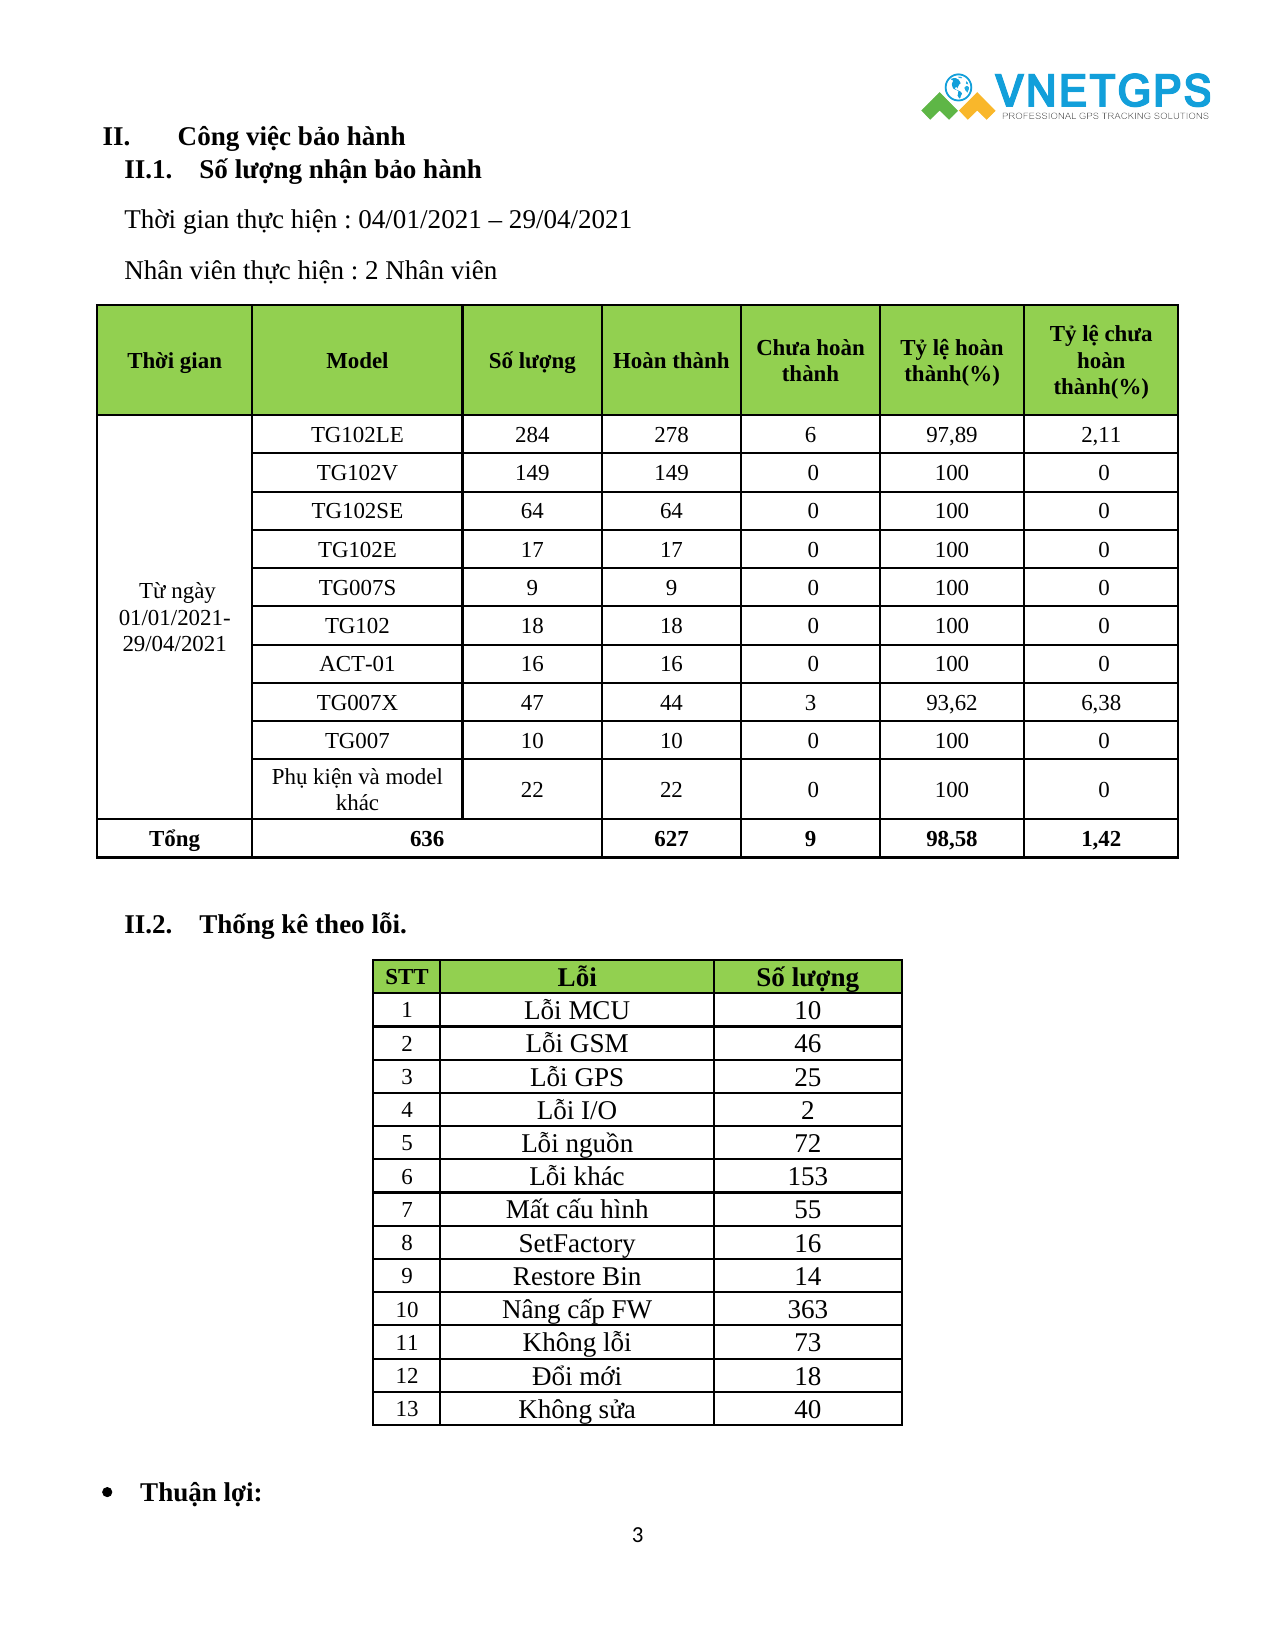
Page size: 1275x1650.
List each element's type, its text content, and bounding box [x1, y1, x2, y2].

table_cell 10 [715, 994, 901, 1025]
table_cell 40 [715, 1393, 901, 1424]
table_cell 3 [742, 684, 879, 720]
table_header Chưa hoàn thành [742, 306, 879, 414]
table_cell 9 [374, 1260, 439, 1291]
table_cell 3 [374, 1061, 439, 1092]
table_cell 149 [464, 454, 601, 491]
table_cell 0 [742, 760, 879, 818]
table_cell Lỗi GPS [441, 1061, 713, 1092]
table_cell 64 [603, 493, 740, 529]
table_cell 98,58 [881, 820, 1023, 856]
table_cell 11 [374, 1326, 439, 1358]
table_cell 9 [742, 820, 879, 856]
table_cell 0 [742, 646, 879, 682]
table_header STT [374, 961, 439, 992]
table_cell 0 [742, 531, 879, 567]
table_cell 10 [374, 1293, 439, 1324]
table_cell 55 [715, 1194, 901, 1225]
table_cell 46 [715, 1028, 901, 1058]
table_cell 100 [881, 760, 1023, 818]
table_header Lỗi [441, 961, 713, 992]
table_cell 73 [715, 1326, 901, 1358]
table_cell 22 [464, 760, 601, 818]
table_cell 0 [1025, 493, 1177, 529]
picture [921, 73, 1210, 120]
table_cell 17 [603, 531, 740, 567]
table_cell 6 [742, 416, 879, 452]
table_cell 9 [464, 569, 601, 605]
table_cell 0 [1025, 569, 1177, 605]
table_cell Lỗi nguồn [441, 1127, 713, 1158]
table_cell Lỗi khác [441, 1160, 713, 1191]
table_cell 0 [742, 607, 879, 643]
table_cell 636 [253, 820, 601, 856]
table_cell 16 [464, 646, 601, 682]
table_cell Mất cấu hình [441, 1194, 713, 1225]
list Thuận lợi: [102, 1476, 1210, 1508]
table_cell 10 [603, 722, 740, 758]
table_cell Tổng [98, 820, 251, 856]
table_cell TG007S [253, 569, 461, 605]
table_cell 0 [1025, 531, 1177, 567]
table_cell 18 [715, 1360, 901, 1391]
table_cell 149 [603, 454, 740, 491]
table_header Model [253, 306, 461, 414]
table_cell TG102E [253, 531, 461, 567]
table_header Thời gian [98, 306, 251, 414]
table_cell TG007X [253, 684, 461, 720]
table_cell 72 [715, 1127, 901, 1158]
table_cell ACT-01 [253, 646, 461, 682]
table_cell 284 [464, 416, 601, 452]
table_cell 1,42 [1025, 820, 1177, 856]
table_cell 153 [715, 1160, 901, 1191]
table_cell 100 [881, 454, 1023, 491]
table_cell Lỗi MCU [441, 994, 713, 1025]
table_cell 100 [881, 646, 1023, 682]
table_cell 14 [715, 1260, 901, 1291]
text Nhân viên thực hiện : 2 Nhân viên [124, 254, 1210, 285]
table_cell 17 [464, 531, 601, 567]
table_cell 0 [1025, 607, 1177, 643]
table_cell 2 [715, 1094, 901, 1125]
text Thời gian thực hiện : 04/01/2021 – 29/04/2021 [124, 204, 1210, 235]
table_header Số lượng [715, 961, 901, 992]
table_cell TG102LE [253, 416, 461, 452]
table_cell 44 [603, 684, 740, 720]
table_cell 100 [881, 722, 1023, 758]
table_cell 2 [374, 1028, 439, 1058]
table_cell 18 [464, 607, 601, 643]
table_cell 97,89 [881, 416, 1023, 452]
table_cell 100 [881, 607, 1023, 643]
table_cell 7 [374, 1194, 439, 1225]
table_cell 93,62 [881, 684, 1023, 720]
table_cell 100 [881, 531, 1023, 567]
table_cell 13 [374, 1393, 439, 1424]
table_cell 0 [742, 493, 879, 529]
table_cell Lỗi GSM [441, 1028, 713, 1058]
table_cell Đổi mới [441, 1360, 713, 1391]
table_cell 22 [603, 760, 740, 818]
table_cell 2,11 [1025, 416, 1177, 452]
table_cell 627 [603, 820, 740, 856]
table_cell Lỗi I/O [441, 1094, 713, 1125]
table_cell Nâng cấp FW [441, 1293, 713, 1324]
table_header Tỷ lệ hoàn thành(%) [881, 306, 1023, 414]
table_cell 25 [715, 1061, 901, 1092]
list Số lượng nhận bảo hành [124, 153, 1210, 184]
table_cell 4 [374, 1094, 439, 1125]
table_cell Restore Bin [441, 1260, 713, 1291]
table_cell 10 [464, 722, 601, 758]
list Thống kê theo lỗi. [124, 909, 1210, 940]
table_cell 0 [1025, 454, 1177, 491]
table_cell SetFactory [441, 1227, 713, 1258]
table_header Tỷ lệ chưa hoàn thành(%) [1025, 306, 1177, 414]
table_cell 6,38 [1025, 684, 1177, 720]
table_cell 8 [374, 1227, 439, 1258]
table_cell 100 [881, 493, 1023, 529]
table_cell 12 [374, 1360, 439, 1391]
table_cell 100 [881, 569, 1023, 605]
table_cell 9 [603, 569, 740, 605]
table_header Số lượng [464, 306, 601, 414]
table_cell TG007 [253, 722, 461, 758]
table_cell 0 [1025, 646, 1177, 682]
table_cell 47 [464, 684, 601, 720]
table_cell 16 [715, 1227, 901, 1258]
table_cell 18 [603, 607, 740, 643]
table_cell 363 [715, 1293, 901, 1324]
table_cell 6 [374, 1160, 439, 1191]
table_cell 16 [603, 646, 740, 682]
table_cell 1 [374, 994, 439, 1025]
table_cell Phụ kiện và model khác [253, 760, 461, 818]
table_cell 0 [742, 722, 879, 758]
table_cell TG102 [253, 607, 461, 643]
table_cell TG102V [253, 454, 461, 491]
table_cell 278 [603, 416, 740, 452]
table_cell 0 [1025, 760, 1177, 818]
table_header Hoàn thành [603, 306, 740, 414]
table_cell 0 [742, 454, 879, 491]
table_cell 0 [1025, 722, 1177, 758]
table_cell 0 [742, 569, 879, 605]
table_cell Không sửa [441, 1393, 713, 1424]
table_cell TG102SE [253, 493, 461, 529]
table_cell Từ ngày 01/01/2021- 29/04/2021 [98, 416, 251, 818]
table_cell 64 [464, 493, 601, 529]
list Công việc bảo hành [102, 120, 1210, 151]
table_cell 5 [374, 1127, 439, 1158]
table_cell Không lỗi [441, 1326, 713, 1358]
